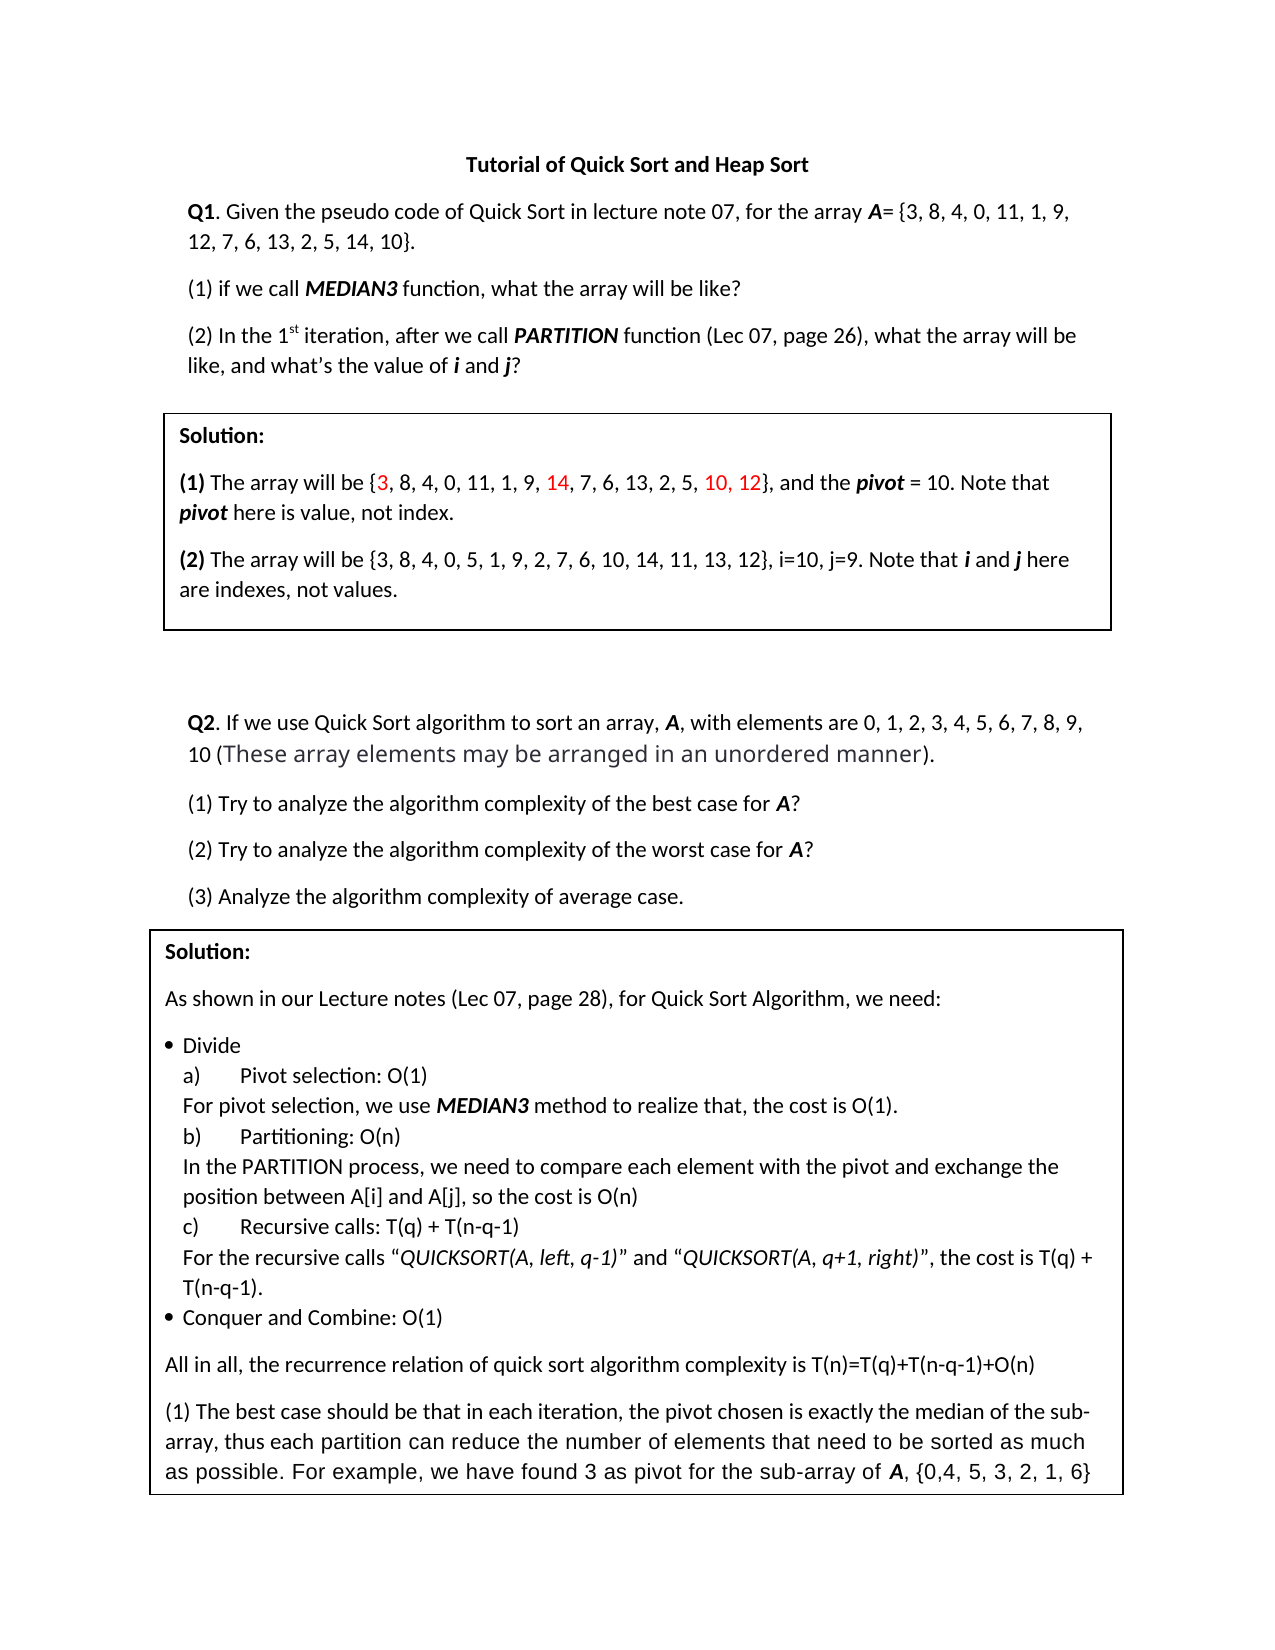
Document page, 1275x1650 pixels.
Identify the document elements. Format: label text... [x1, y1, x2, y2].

list (3) Analyze the algorithm complexity of average case. [187, 882, 1087, 910]
text (2) In the 1st iteration, after we call PARTITION function (Lec 07, page 26), what the array will be like, and what’s the value of i and j? [187, 321, 1087, 379]
text Q2. If we use Quick Sort algorithm to sort an array, A, with elements are 0, 1, 2, 3, 4, 5, 6, 7, 8, 9, 10 (These array elements may be arranged in an unordered manner). [187, 708, 1087, 769]
text Tutorial of Quick Sort and Heap Sort [187, 150, 1087, 178]
text (1) Try to analyze the algorithm complexity of the best case for A? [187, 789, 1087, 817]
text (2) Try to analyze the algorithm complexity of the worst case for A? [187, 836, 1087, 863]
text (1) if we call MEDIAN3 function, what the array will be like? [187, 274, 1087, 302]
text Q1. Given the pseudo code of Quick Sort in lecture note 07, for the array A= {3, 8, 4, 0, 11, 1, 9, 12, 7, 6, 13, 2, 5, 14, 10}. [187, 197, 1087, 255]
